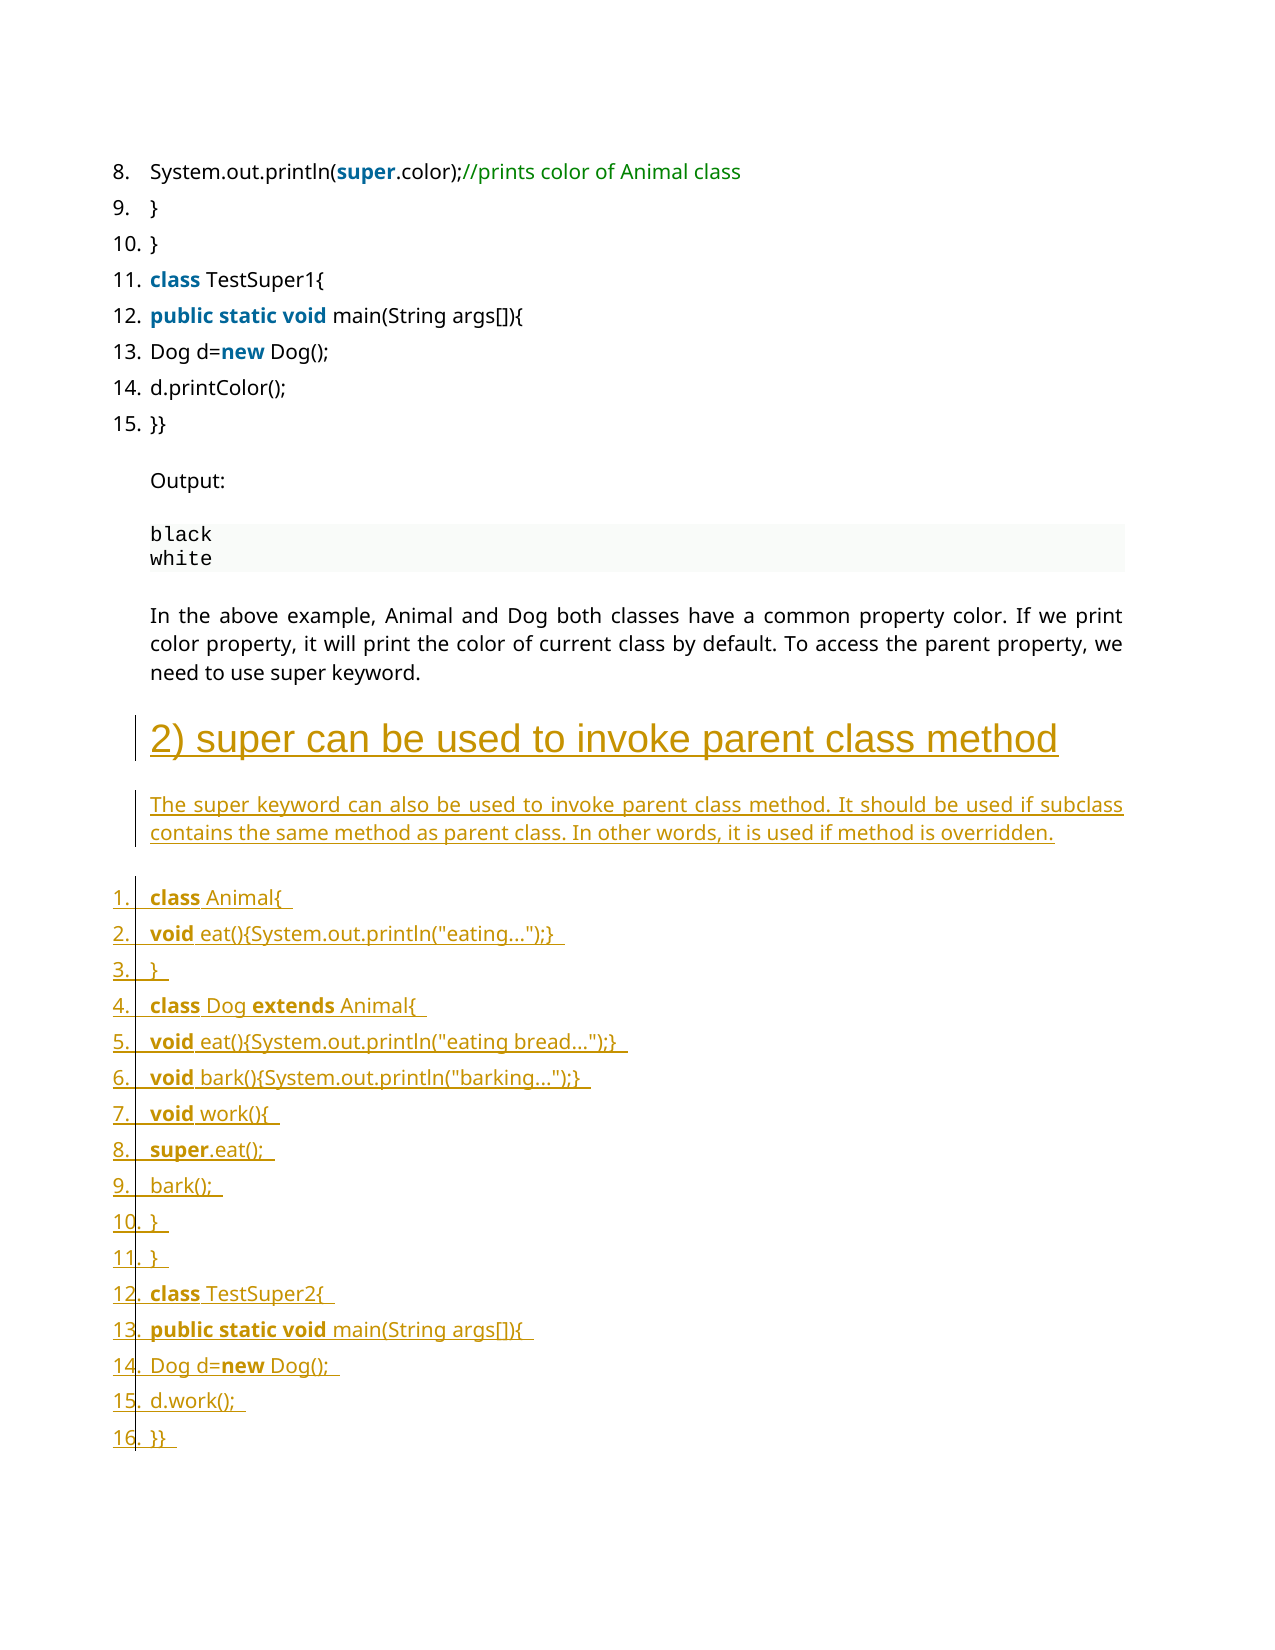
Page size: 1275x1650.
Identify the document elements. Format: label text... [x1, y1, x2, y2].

list Dog d=new Dog(); [112, 330, 1125, 366]
text Output: [150, 467, 1125, 495]
list } [112, 186, 1125, 222]
text black [150, 524, 1125, 548]
text In the above example, Animal and Dog both classes have a common property color. If we print color property, it will print the color of current class by default. To access the parent property, we need to use super keyword. [150, 601, 1125, 686]
list System.out.println(super.color);//prints color of Animal class [112, 150, 1125, 186]
text white [150, 548, 1125, 572]
list } [112, 222, 1125, 258]
list d.printColor(); [112, 366, 1125, 402]
list class TestSuper1{ [112, 258, 1125, 294]
list public static void main(String args[]){ [112, 294, 1125, 330]
list }} [112, 402, 1125, 437]
